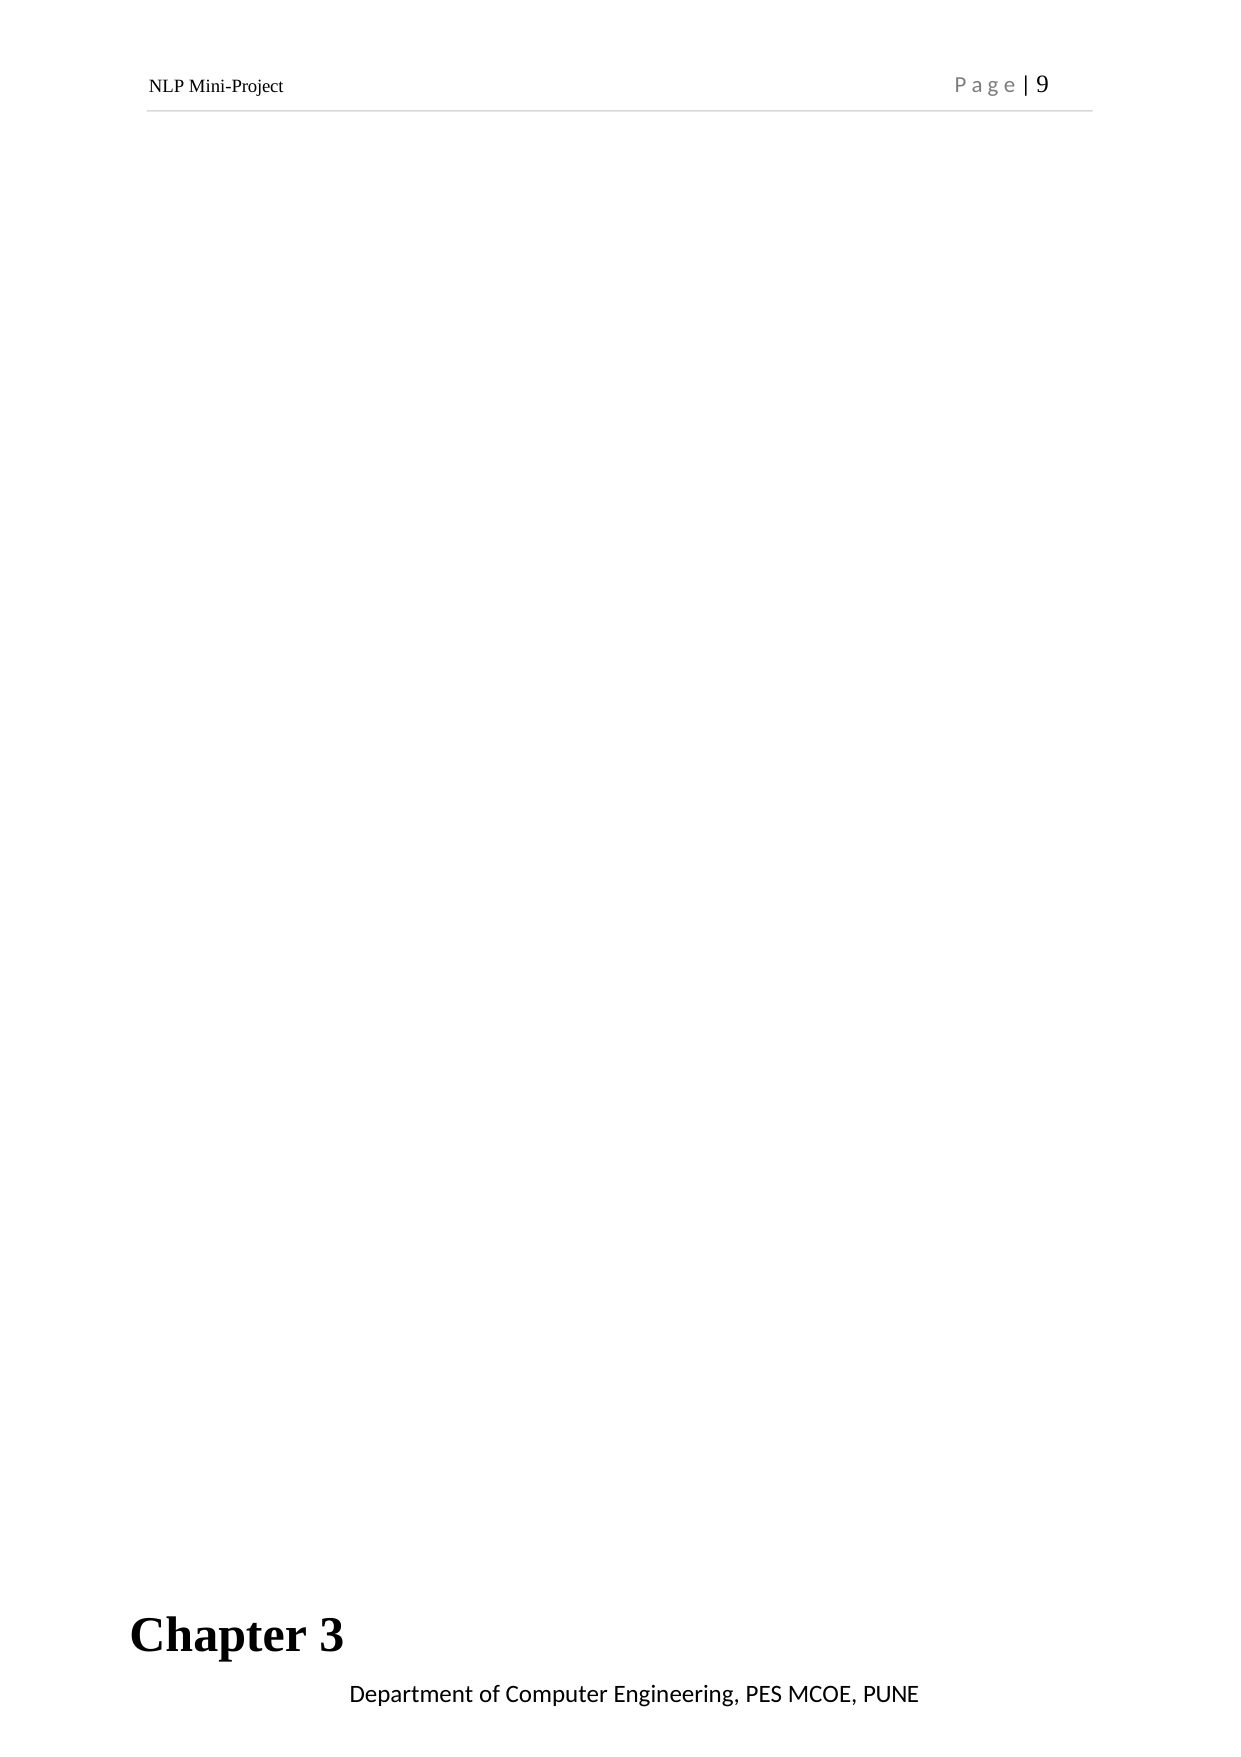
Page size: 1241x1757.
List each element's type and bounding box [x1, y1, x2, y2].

subtitle [129, 1605, 402, 1662]
